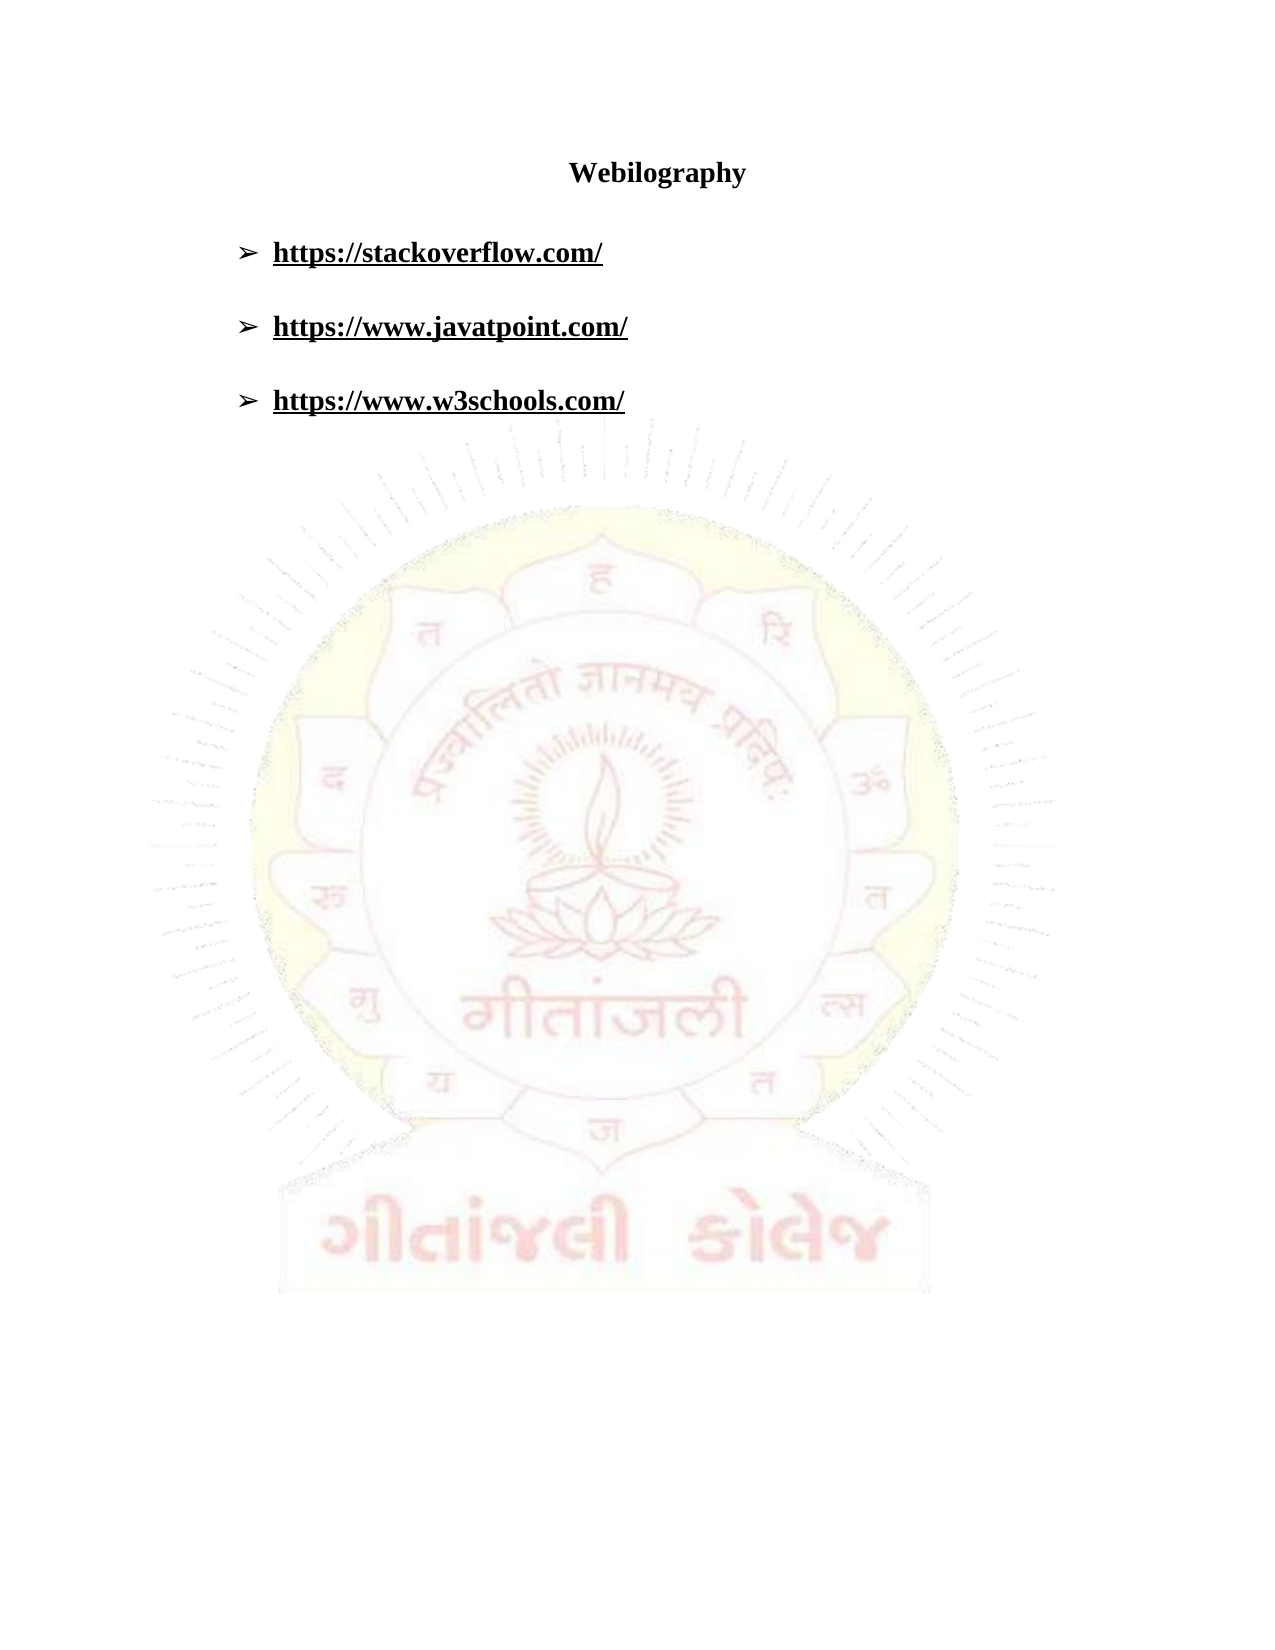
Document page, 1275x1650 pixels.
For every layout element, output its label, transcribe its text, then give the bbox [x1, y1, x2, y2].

list https://www.w3schools.com/ [235, 383, 1210, 417]
picture [150, 417, 1059, 1293]
list https://www.javatpoint.com/ [235, 309, 1210, 343]
list https://stackoverflow.com/ [235, 235, 1210, 269]
text Webilography [247, 155, 1210, 188]
